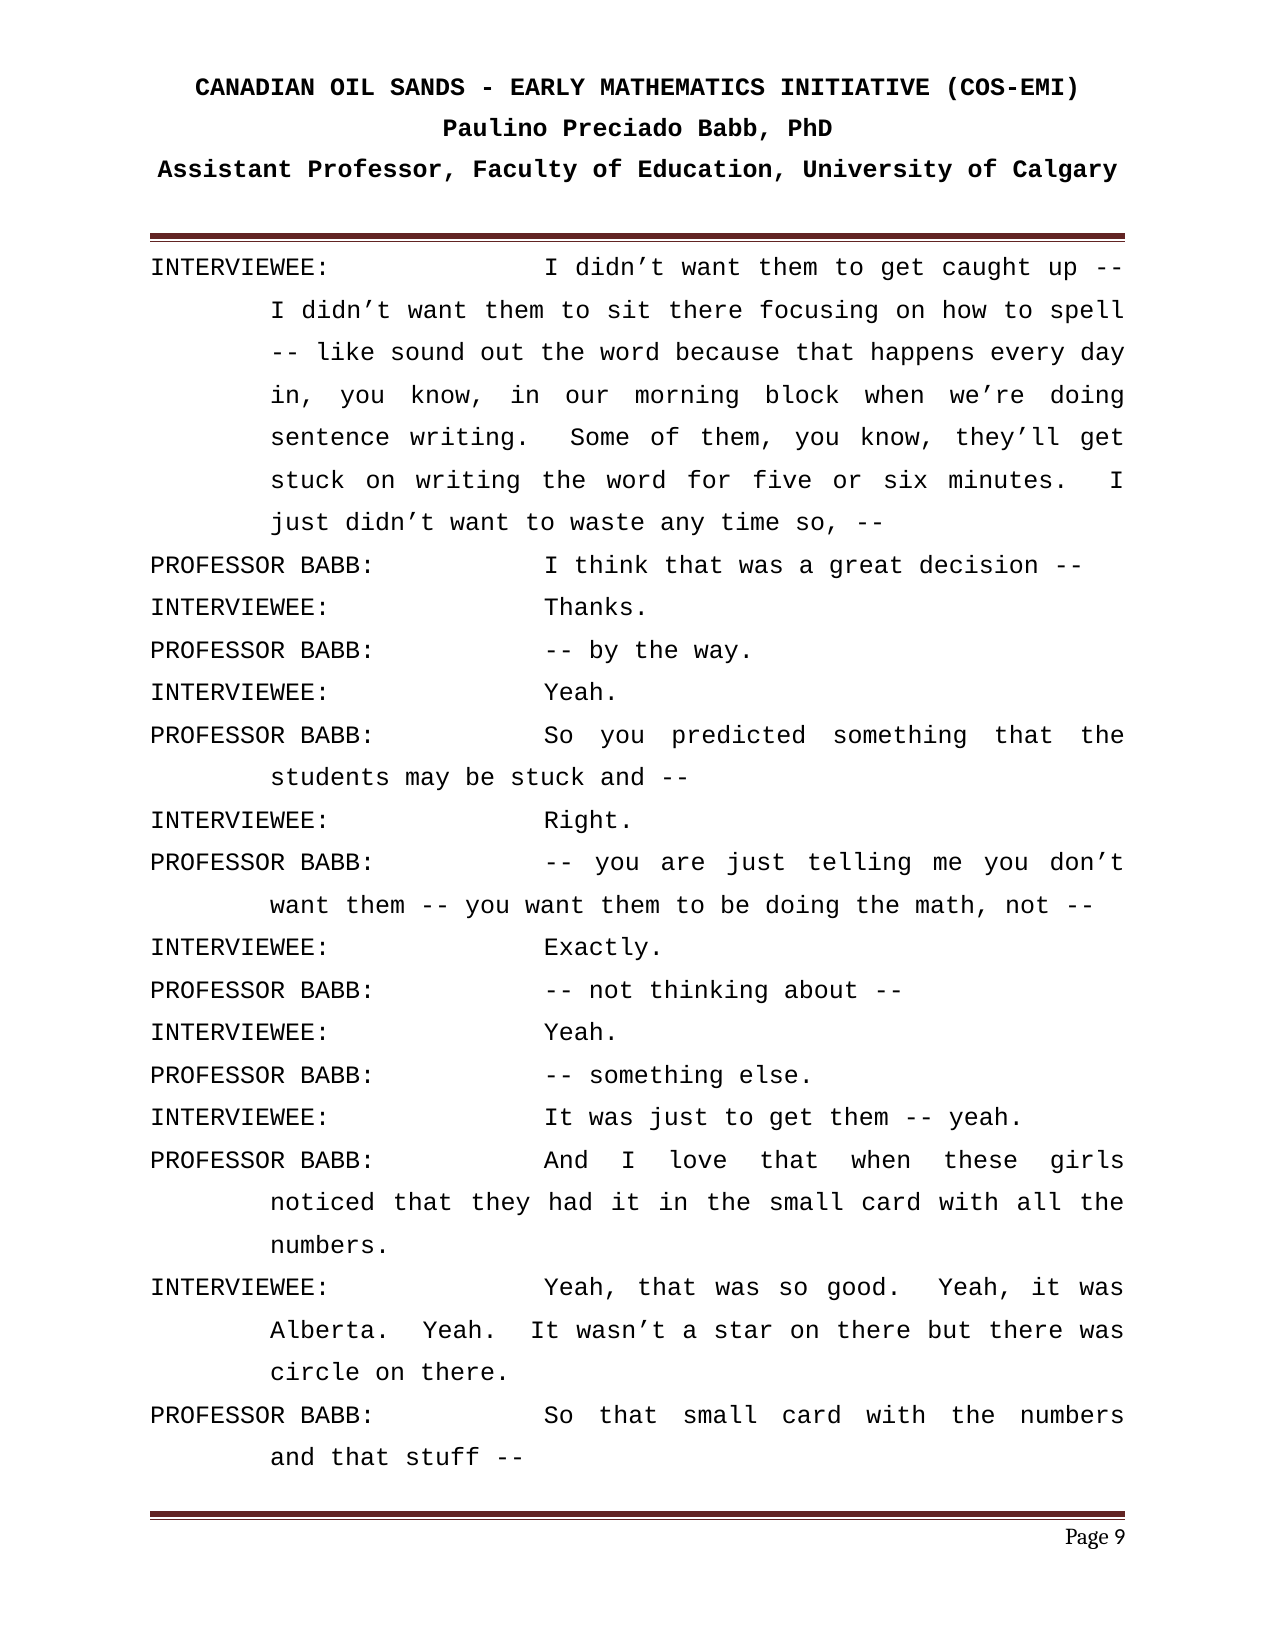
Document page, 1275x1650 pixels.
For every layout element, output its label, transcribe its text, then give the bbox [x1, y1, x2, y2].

text INTERVIEWEE: Thanks. [150, 595, 1125, 623]
text INTERVIEWEE: Yeah, that was so good. Yeah, it was Alberta. Yeah. It wasn’t a star on there but there was circle on there. [150, 1275, 1125, 1388]
text PROFESSOR BABB: -- something else. [150, 1062, 1125, 1091]
text INTERVIEWEE: Right. [150, 807, 1125, 836]
text INTERVIEWEE: Yeah. [150, 680, 1125, 708]
text PROFESSOR BABB: -- you are just telling me you don’t want them -- you want them to be doing the math, not -- [150, 850, 1125, 921]
text INTERVIEWEE: Yeah. [150, 1020, 1125, 1048]
text PROFESSOR BABB: So you predicted something that the students may be stuck and -- [150, 722, 1125, 793]
text INTERVIEWEE: I didn’t want them to get caught up -- I didn’t want them to sit there focusing on how to spell -- like sound out the word because that happens every day in, you know, in our morning block when we’re doing sentence writing. Some of them, you know, they’ll get stuck on writing the word for five or six minutes. I just didn’t want to waste any time so, -- [150, 255, 1125, 538]
text PROFESSOR BABB: -- by the way. [150, 637, 1125, 666]
text INTERVIEWEE: It was just to get them -- yeah. [150, 1105, 1125, 1133]
text PROFESSOR BABB: -- not thinking about -- [150, 977, 1125, 1006]
text PROFESSOR BABB: I think that was a great decision -- [150, 552, 1125, 581]
text INTERVIEWEE: Exactly. [150, 935, 1125, 963]
text PROFESSOR BABB: So that small card with the numbers and that stuff -- [150, 1402, 1125, 1473]
text PROFESSOR BABB: And I love that when these girls noticed that they had it in the small card with all the numbers. [150, 1147, 1125, 1261]
